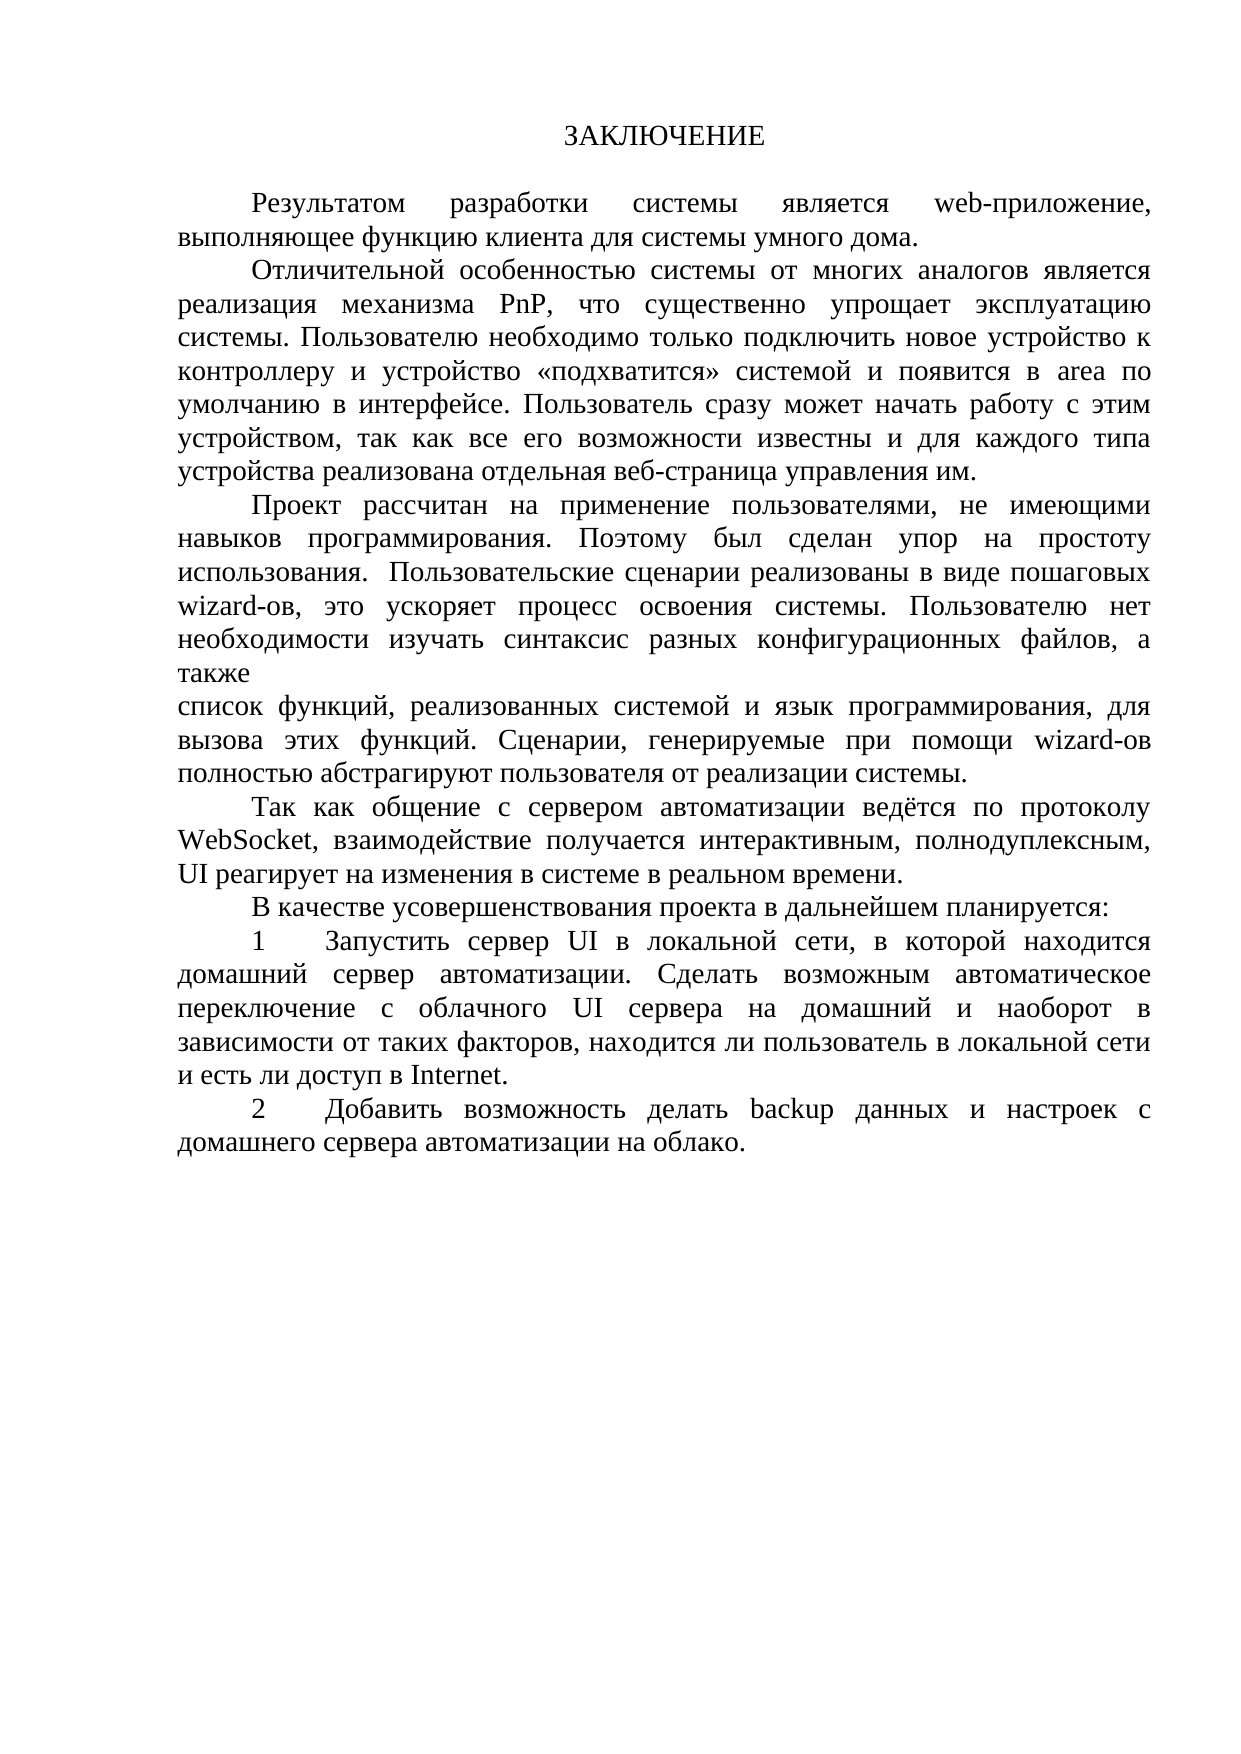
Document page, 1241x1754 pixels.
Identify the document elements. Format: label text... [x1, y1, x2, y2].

list Добавить возможность делать backup данных и настроек с домашнего сервера автоматизации на облако. [177, 1091, 1152, 1158]
text Проект рассчитан на применение пользователями, не имеющими навыков программирования. Поэтому был сделан упор на простоту использования. Пользовательские сценарии реализованы в виде пошаговых wizard-ов, это ускоряет процесс освоения системы. Пользователю нет необходимости изучать синтаксис разных конфигурационных файлов, а также [177, 487, 1152, 688]
text В качестве усовершенствования проекта в дальнейшем планируется: [177, 889, 1152, 923]
subtitle ЗАКЛЮЧЕНИЕ [177, 118, 1152, 152]
text Результатом разработки системы является web-приложение, выполняющее функцию клиента для системы умного дома. [177, 185, 1152, 252]
text Отличительной особенностью системы от многих аналогов является реализация механизма PnP, что существенно упрощает эксплуатацию системы. Пользователю необходимо только подключить новое устройство к контроллеру и устройство «подхватится» системой и появится в area по умолчанию в интерфейсе. Пользователь сразу может начать работу с этим устройством, так как все его возможности известны и для каждого типа устройства реализована отдельная веб-страница управления им. [177, 252, 1152, 487]
text Так как общение с сервером автоматизации ведётся по протоколу WebSocket, взаимодействие получается интерактивным, полнодуплексным, UI реагирует на изменения в системе в реальном времени. [177, 789, 1152, 889]
list Запустить сервер UI в локальной сети, в которой находится домашний сервер автоматизации. Сделать возможным автоматическое переключение с облачного UI сервера на домашний и наоборот в зависимости от таких факторов, находится ли пользователь в локальной сети и есть ли доступ в Internet. [177, 923, 1152, 1091]
text список функций, реализованных системой и язык программирования, для вызова этих функций. Сценарии, генерируемые при помощи wizard-ов полностью абстрагируют пользователя от реализации системы. [177, 688, 1152, 789]
